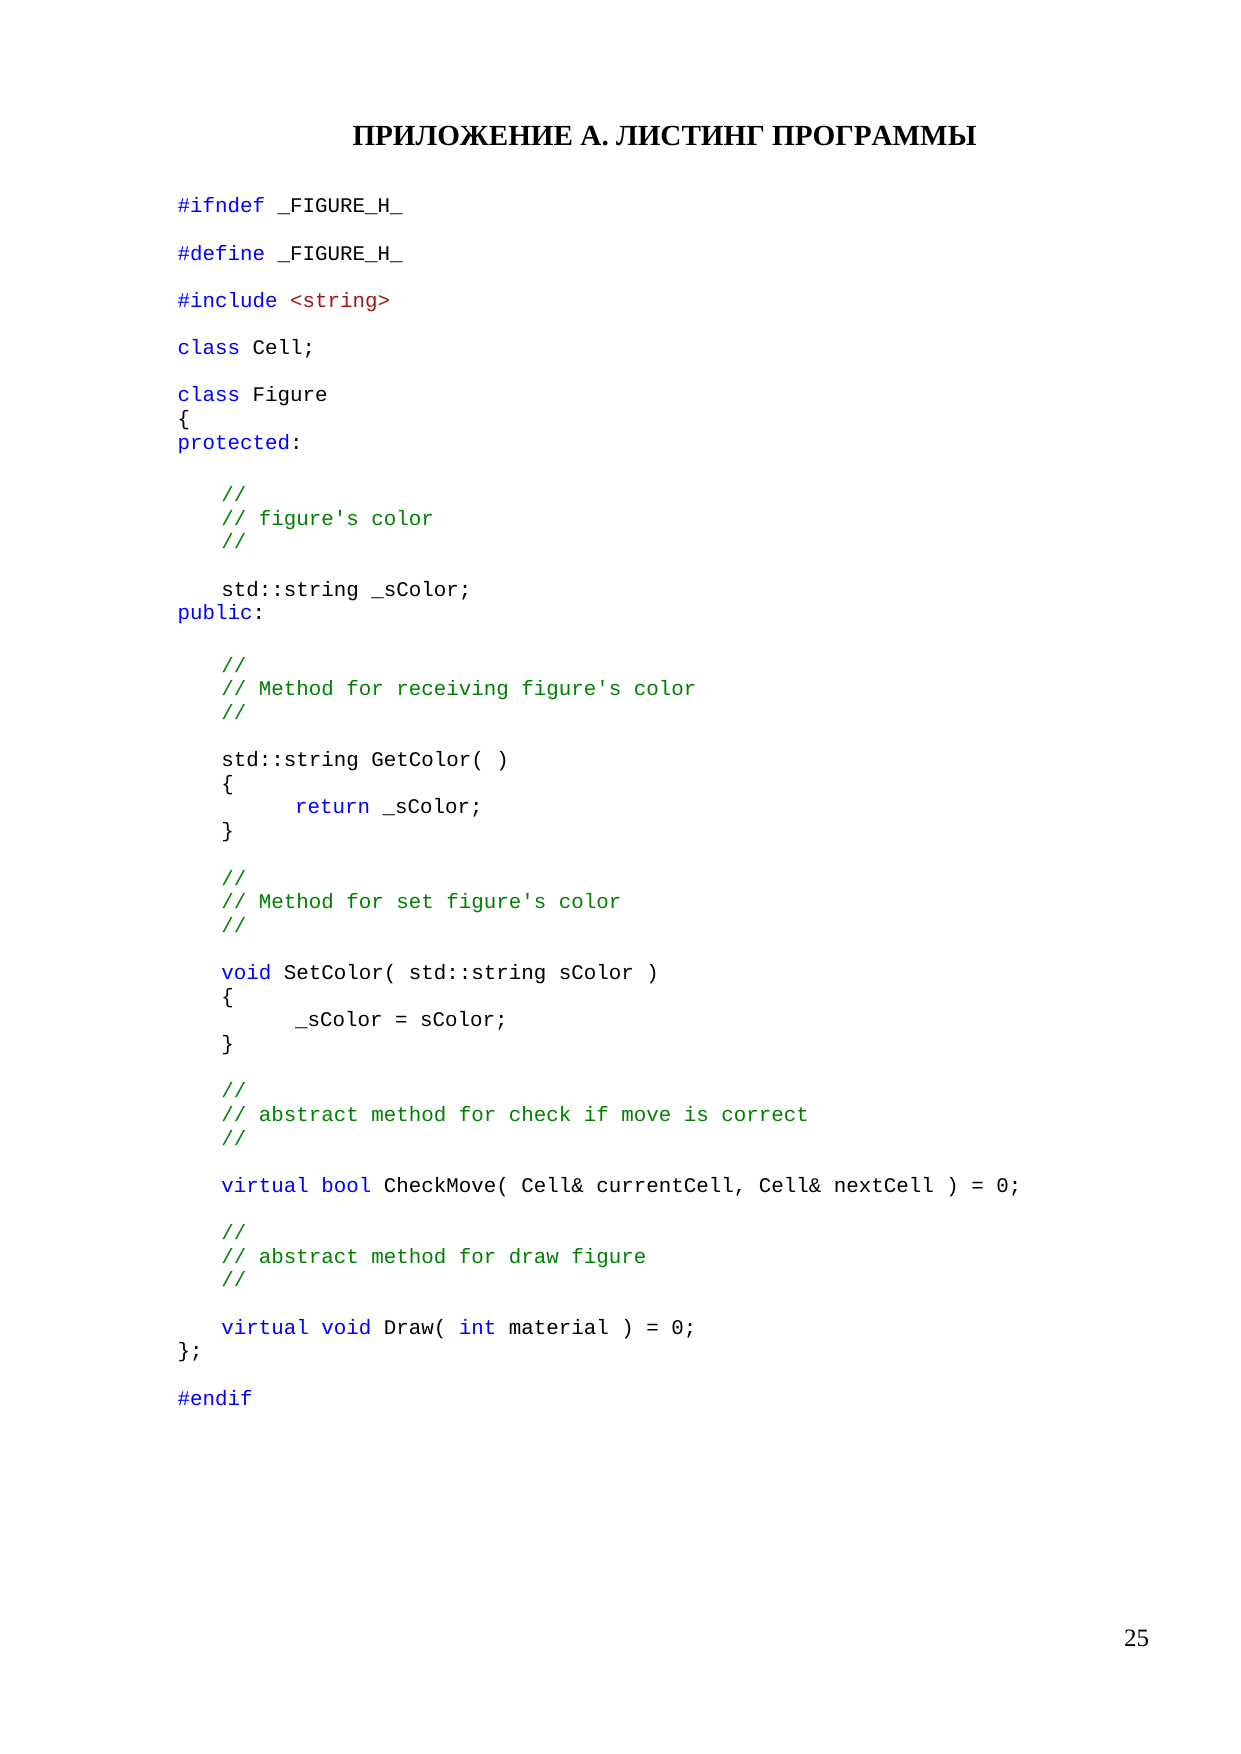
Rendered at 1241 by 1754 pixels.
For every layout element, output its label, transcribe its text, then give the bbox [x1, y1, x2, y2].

text } [177, 820, 1152, 844]
text // [177, 531, 1152, 555]
text // [177, 867, 1152, 891]
text // [177, 915, 1152, 938]
text #define _FIGURE_H_ [177, 242, 1152, 266]
text virtual bool CheckMove( Cell& currentCell, Cell& nextCell ) = 0; [177, 1175, 1152, 1198]
text public: [177, 602, 1152, 626]
text _sColor = sColor; [177, 1009, 1152, 1033]
text // [177, 702, 1152, 726]
text void SetColor( std::string sColor ) [177, 962, 1152, 986]
text return _sColor; [177, 797, 1152, 820]
text }; [177, 1340, 1152, 1364]
text // [177, 1080, 1152, 1104]
text { [177, 773, 1152, 797]
text ПРИЛОЖЕНИЕ А. ЛИСТИНГ ПРОГРАММЫ [177, 118, 1152, 152]
text // figure's color [177, 508, 1152, 531]
text std::string _sColor; [177, 579, 1152, 602]
text { [177, 986, 1152, 1009]
text // [177, 484, 1152, 508]
text std::string GetColor( ) [177, 749, 1152, 773]
text // Method for receiving figure's color [177, 678, 1152, 702]
text } [177, 1033, 1152, 1057]
text virtual void Draw( int material ) = 0; [177, 1317, 1152, 1340]
text // abstract method for check if move is correct [177, 1104, 1152, 1128]
text // [177, 1222, 1152, 1246]
text // abstract method for draw figure [177, 1246, 1152, 1269]
text #ifndef _FIGURE_H_ [177, 195, 1152, 219]
text // Method for set figure's color [177, 891, 1152, 915]
text { [177, 408, 1152, 432]
text // [177, 655, 1152, 678]
text // [177, 1128, 1152, 1151]
text // [177, 1269, 1152, 1293]
text protected: [177, 432, 1152, 455]
text #endif [177, 1388, 1152, 1411]
text class Figure [177, 384, 1152, 408]
text class Cell; [177, 337, 1152, 361]
text #include <string> [177, 290, 1152, 313]
